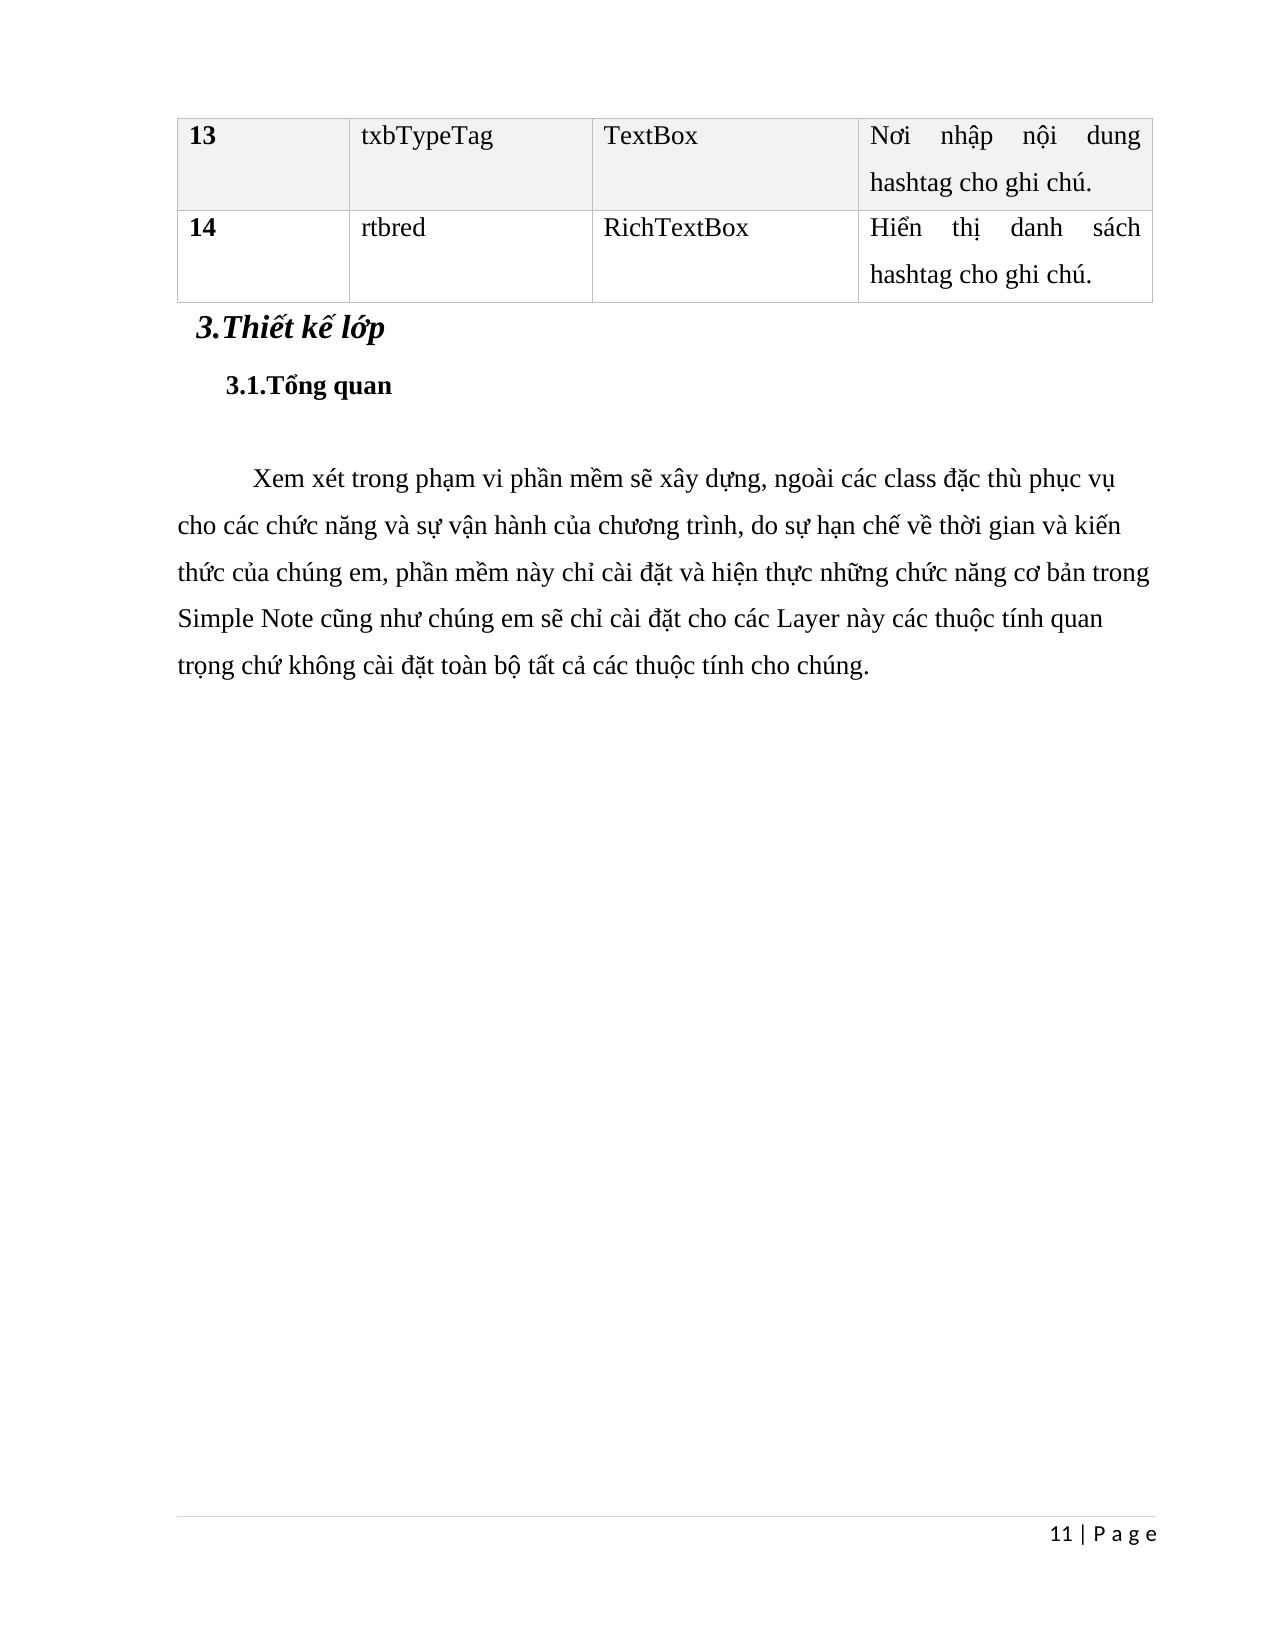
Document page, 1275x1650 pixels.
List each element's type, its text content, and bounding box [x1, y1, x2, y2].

text Xem xét trong phạm vi phần mềm sẽ xây dựng, ngoài các class đặc thù phục vụ cho các chức năng và sự vận hành của chương trình, do sự hạn chế về thời gian và kiến thức của chúng em, phần mềm này chỉ cài đặt và hiện thực những chức năng cơ bản trong Simple Note cũng như chúng em sẽ chỉ cài đặt cho các Layer này các thuộc tính quan trọng chứ không cài đặt toàn bộ tất cả các thuộc tính cho chúng. [177, 462, 1157, 680]
table_cell 14 [178, 211, 349, 302]
table_cell RichTextBox [593, 211, 858, 302]
subtitle 3.1.Tổng quan [205, 369, 1157, 400]
table_cell Hiển thị danh sách hashtag cho ghi chú. [859, 211, 1152, 302]
table_cell TextBox [593, 119, 858, 210]
table_cell Nơi nhập nội dung hashtag cho ghi chú. [859, 119, 1152, 210]
table_cell rtbred [350, 211, 592, 302]
table_cell 13 [178, 119, 349, 210]
table_cell txbTypeTag [350, 119, 592, 210]
subtitle 3.Thiết kế lớp [196, 307, 1157, 346]
